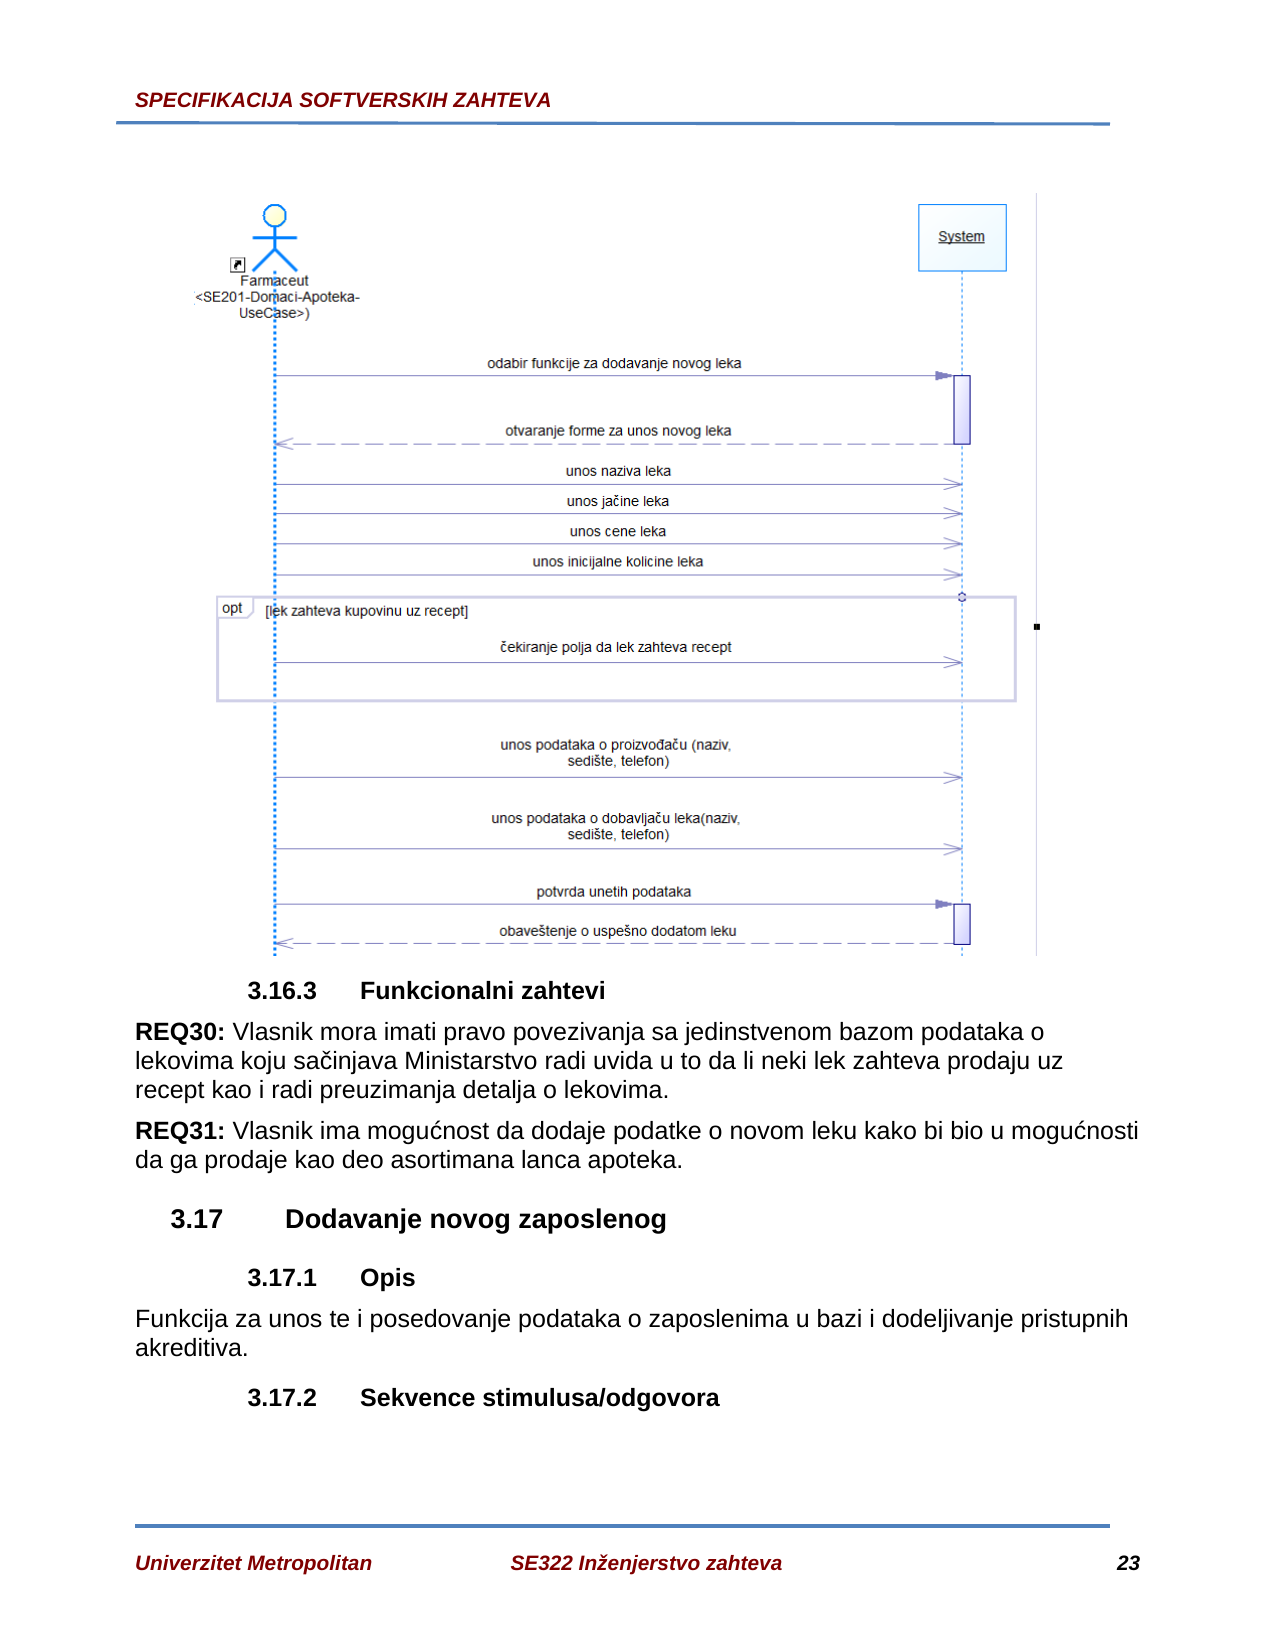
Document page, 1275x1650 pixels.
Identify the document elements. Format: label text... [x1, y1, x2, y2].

subtitle Sekvence stimulusa/odgovora [247, 1383, 1140, 1411]
subtitle Dodavanje novog zaposlenog [170, 1203, 1140, 1234]
text REQ30: Vlasnik mora imati pravo povezivanja sa jedinstvenom bazom podataka o lekovima koju sačinjava Ministarstvo radi uvida u to da li neki lek zahteva prodaju uz recept kao i radi preuzimanja detalja o lekovima. [135, 1017, 1140, 1103]
subtitle Opis [247, 1263, 1140, 1292]
subtitle Funkcionalni zahtevi [247, 976, 1140, 1005]
text REQ31: Vlasnik ima mogućnost da dodaje podatke o novom leku kako bi bio u mogućnosti da ga prodaje kao deo asortimana lanca apoteka. [135, 1116, 1140, 1173]
text Funkcija za unos te i posedovanje podataka o zaposlenima u bazi i dodeljivanje pristupnih akreditiva. [135, 1304, 1140, 1362]
picture [194, 193, 1059, 956]
